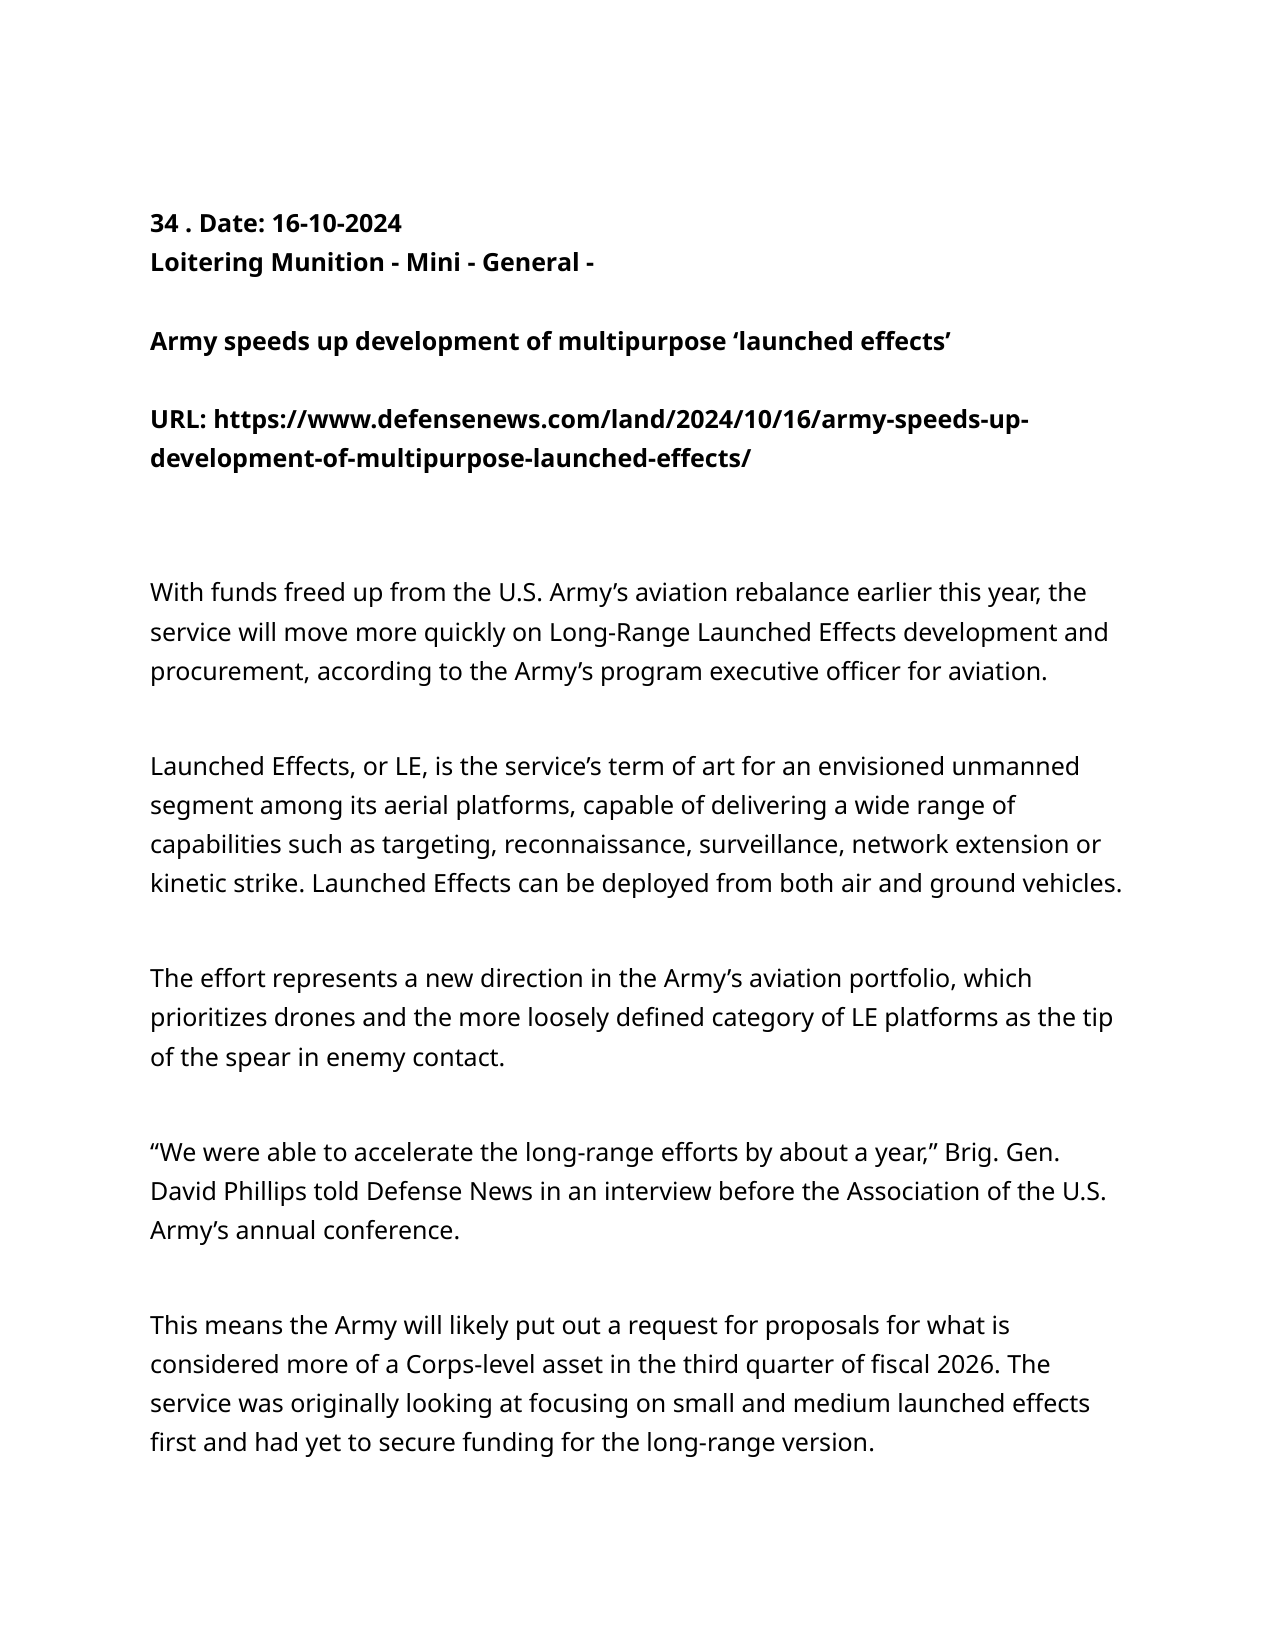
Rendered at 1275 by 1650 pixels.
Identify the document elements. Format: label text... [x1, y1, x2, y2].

text The effort represents a new direction in the Army’s aviation portfolio, which prioritizes drones and the more loosely defined category of LE platforms as the tip of the spear in enemy contact. [150, 961, 1125, 1112]
text This means the Army will likely put out a request for proposals for what is considered more of a Corps-level asset in the third quarter of fiscal 2026. The service was originally looking at focusing on small and medium launched effects first and had yet to secure funding for the long-range version. [150, 1307, 1125, 1498]
text 34 . Date: 16-10-2024 Loitering Munition - Mini - General - Army speeds up development of multipurpose ‘launched effects’ URL: https://www.defensenews.com/land/2024/10/16/army-speeds-up-development-of-multipurpose-launched-effects/ [150, 206, 1125, 553]
text “We were able to accelerate the long-range efforts by about a year,” Brig. Gen. David Phillips told Defense News in an interview before the Association of the U.S. Army’s annual conference. [150, 1134, 1125, 1286]
text Launched Effects, or LE, is the service’s term of art for an envisioned unmanned segment among its aerial platforms, capable of delivering a wide range of capabilities such as targeting, reconnaissance, surveillance, network extension or kinetic strike. Launched Effects can be deployed from both air and ground vehicles. [150, 748, 1125, 939]
text With funds freed up from the U.S. Army’s aviation rebalance earlier this year, the service will move more quickly on Long-Range Launched Effects development and procurement, according to the Army’s program executive officer for aviation. [150, 575, 1125, 727]
